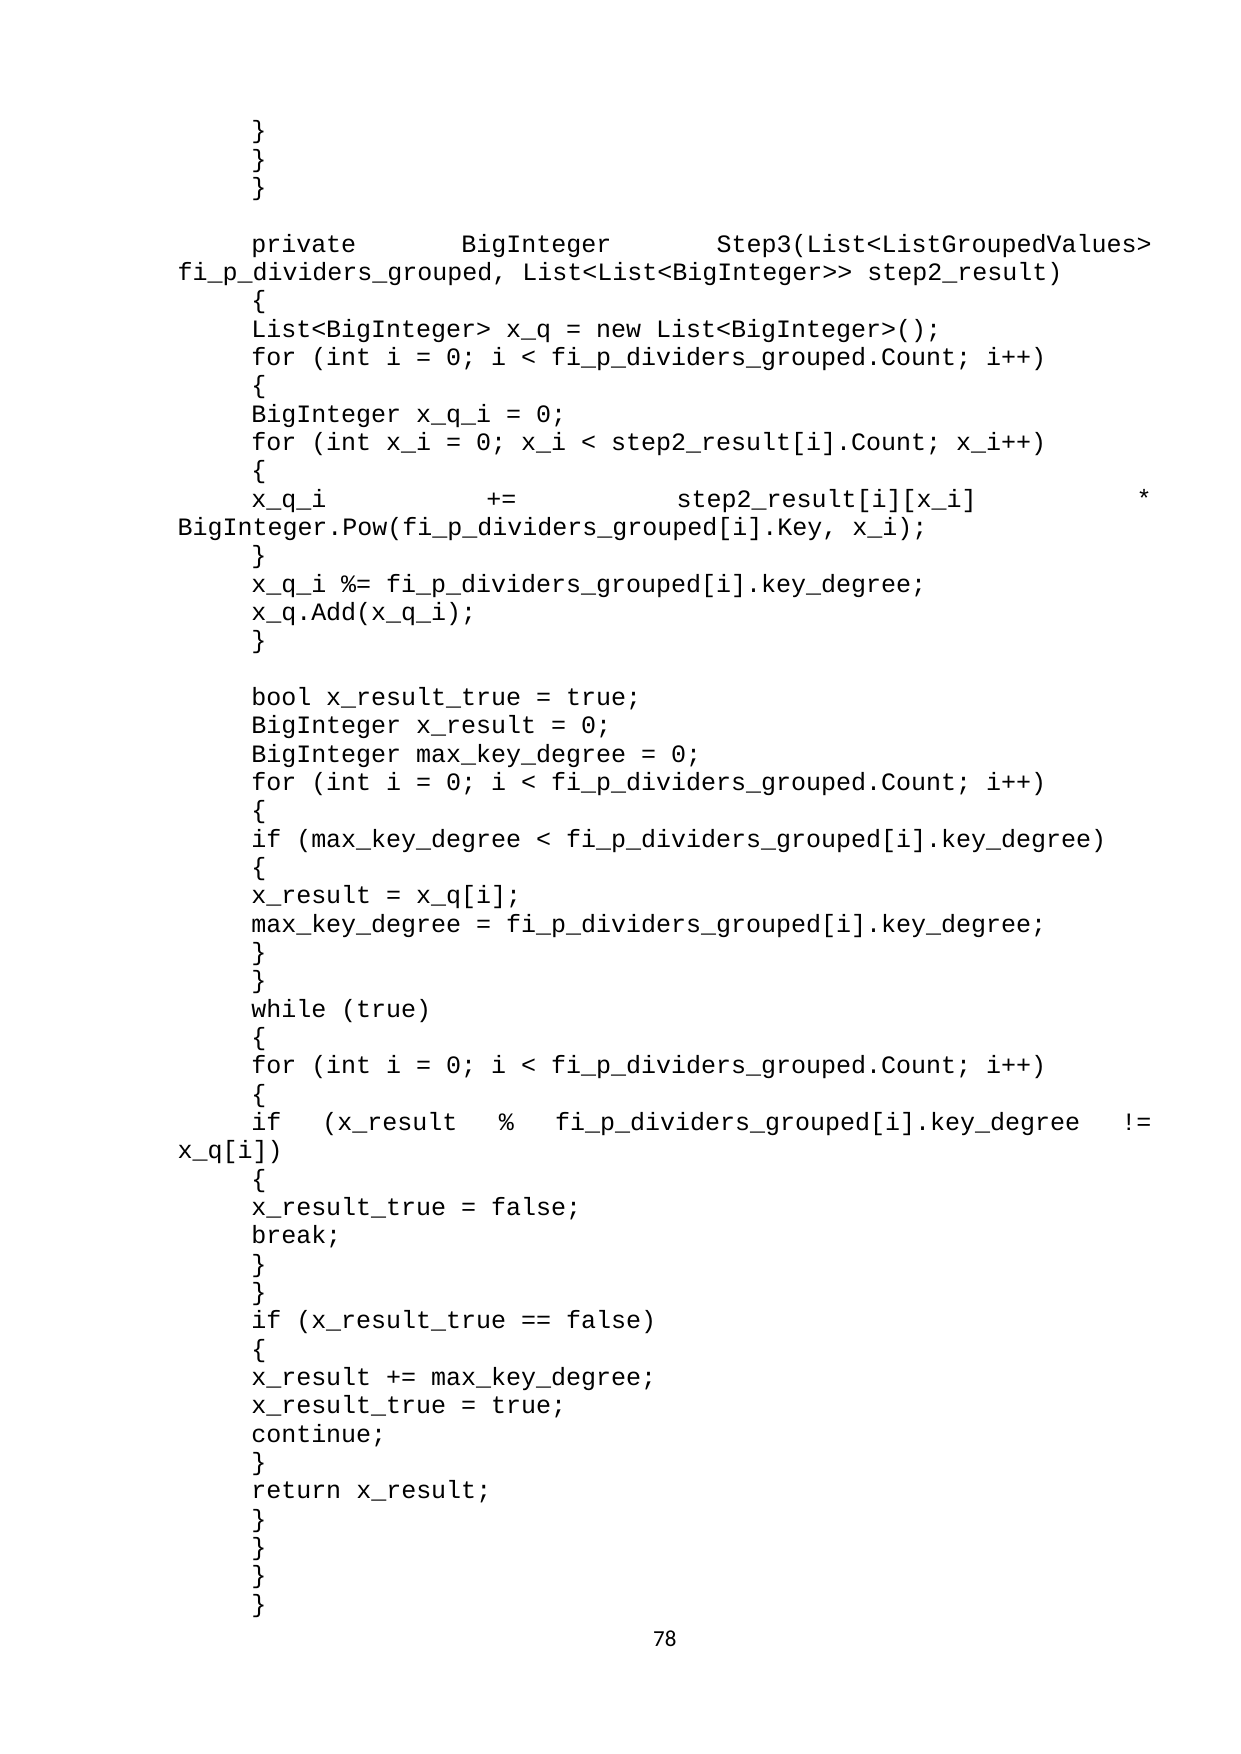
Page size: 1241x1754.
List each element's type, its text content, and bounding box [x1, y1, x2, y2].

text { [177, 373, 1152, 401]
text x_q.Add(x_q_i); [177, 600, 1152, 628]
text bool x_result_true = true; [177, 685, 1152, 713]
text { [177, 855, 1152, 883]
text { [177, 1336, 1152, 1365]
text for (int x_i = 0; x_i < step2_result[i].Count; x_i++) [177, 430, 1152, 458]
text } [177, 1506, 1152, 1535]
text } [177, 940, 1152, 968]
text max_key_degree = fi_p_dividers_grouped[i].key_degree; [177, 911, 1152, 940]
text if (x_result_true == false) [177, 1308, 1152, 1336]
text } [177, 1563, 1152, 1591]
text { [177, 1166, 1152, 1195]
text { [177, 288, 1152, 316]
text x_result += max_key_degree; [177, 1365, 1152, 1393]
text } [177, 1535, 1152, 1563]
text return x_result; [177, 1478, 1152, 1506]
text List<BigInteger> x_q = new List<BigInteger>(); [177, 316, 1152, 345]
text } [177, 968, 1152, 996]
text BigInteger x_result = 0; [177, 713, 1152, 741]
text { [177, 1081, 1152, 1110]
text for (int i = 0; i < fi_p_dividers_grouped.Count; i++) [177, 1053, 1152, 1081]
text { [177, 458, 1152, 486]
text } [177, 1450, 1152, 1478]
text private BigInteger Step3(List<ListGroupedValues> fi_p_dividers_grouped, List<List<BigInteger>> step2_result) [177, 231, 1152, 288]
text x_result_true = true; [177, 1393, 1152, 1421]
text } [177, 118, 1152, 146]
text for (int i = 0; i < fi_p_dividers_grouped.Count; i++) [177, 345, 1152, 373]
text { [177, 798, 1152, 826]
text for (int i = 0; i < fi_p_dividers_grouped.Count; i++) [177, 770, 1152, 798]
text } [177, 628, 1152, 656]
text } [177, 543, 1152, 571]
text if (x_result % fi_p_dividers_grouped[i].key_degree != x_q[i]) [177, 1110, 1152, 1166]
text if (max_key_degree < fi_p_dividers_grouped[i].key_degree) [177, 826, 1152, 855]
text } [177, 175, 1152, 203]
text x_result = x_q[i]; [177, 883, 1152, 911]
text while (true) [177, 996, 1152, 1025]
text } [177, 1251, 1152, 1280]
text { [177, 1025, 1152, 1053]
text } [177, 1280, 1152, 1308]
text BigInteger x_q_i = 0; [177, 401, 1152, 430]
text } [177, 146, 1152, 175]
text x_q_i += step2_result[i][x_i] * BigInteger.Pow(fi_p_dividers_grouped[i].Key, x_i); [177, 486, 1152, 543]
text x_q_i %= fi_p_dividers_grouped[i].key_degree; [177, 571, 1152, 600]
text BigInteger max_key_degree = 0; [177, 741, 1152, 770]
text continue; [177, 1421, 1152, 1450]
text x_result_true = false; [177, 1195, 1152, 1223]
text } [177, 1591, 1152, 1620]
text break; [177, 1223, 1152, 1251]
